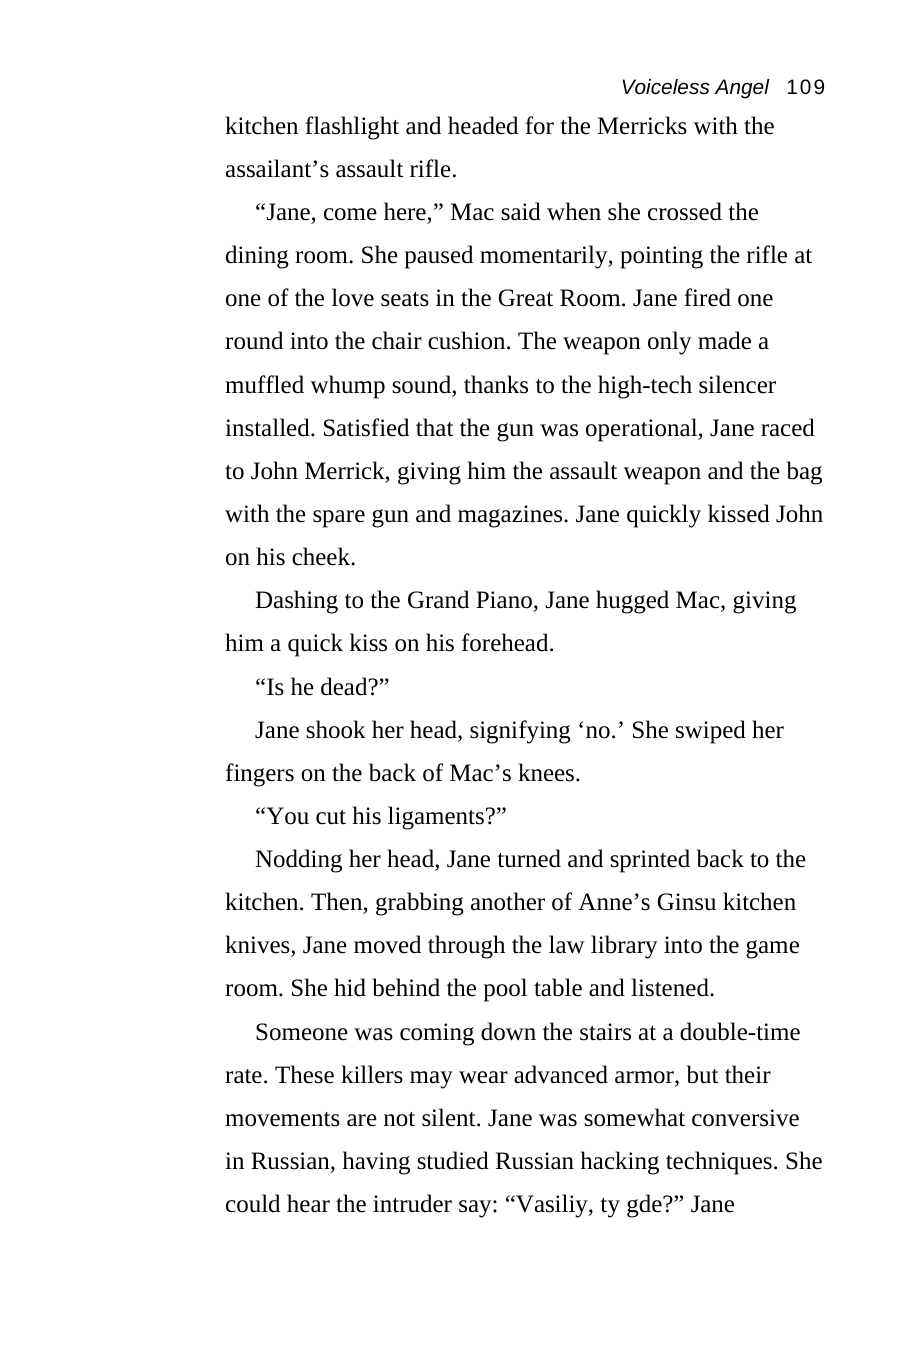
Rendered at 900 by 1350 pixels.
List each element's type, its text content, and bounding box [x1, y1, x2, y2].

text momentarilyS,g. [225, 197, 825, 571]
text wear [225, 1017, 825, 1218]
text hugged Mac [225, 585, 825, 657]
text S [225, 111, 825, 183]
text Ginsu [225, 844, 825, 1002]
